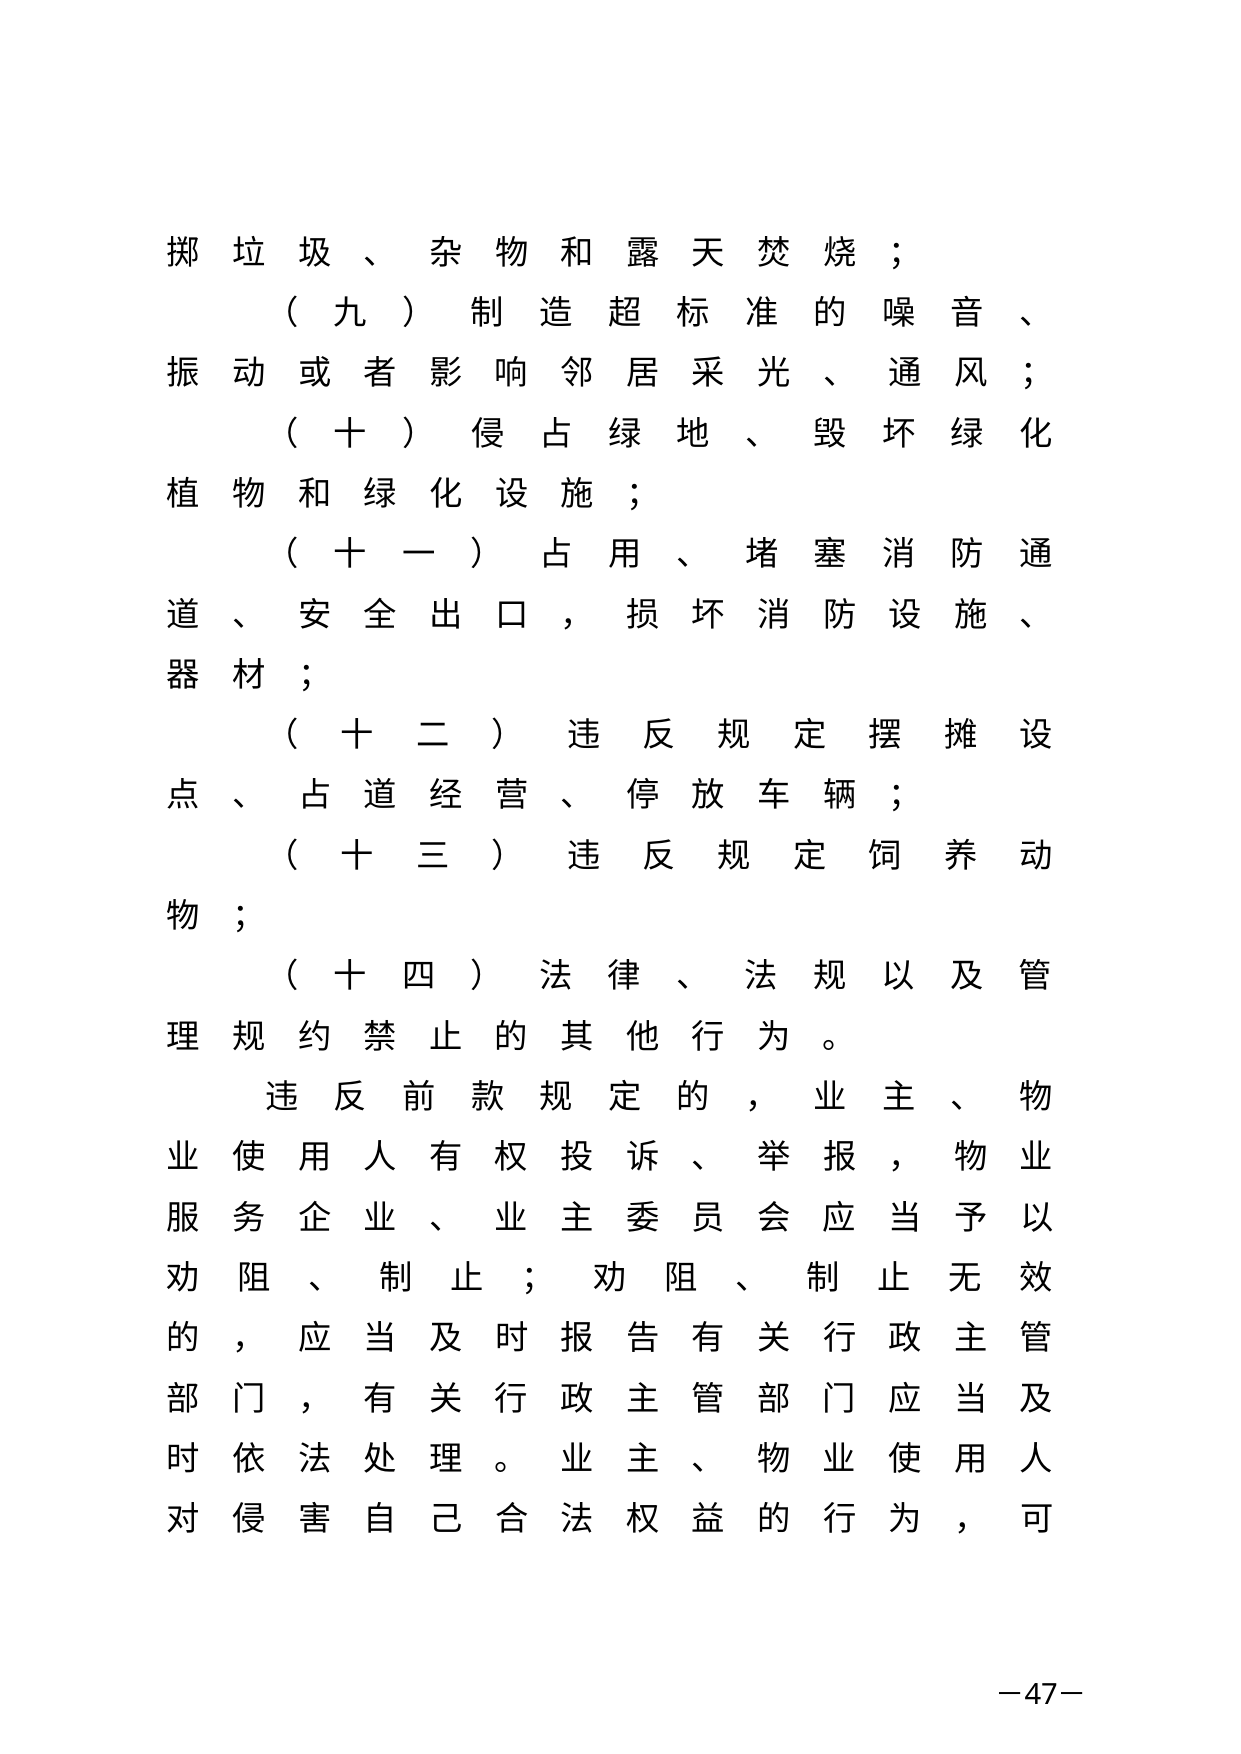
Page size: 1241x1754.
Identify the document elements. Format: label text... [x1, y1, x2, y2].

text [167, 1064, 1085, 1546]
text （十一）占用、堵塞消防通道、安全出口，损坏消防设施、器材； [167, 521, 1085, 702]
text （十二）违反规定摆摊设点、占道经营、停放车辆； [167, 702, 1085, 822]
text （十）侵占绿地、毁坏绿化植物和绿化设施； [167, 400, 1085, 521]
text （九）制造超标准的噪音、振动或者影响邻居采光、通风； [167, 280, 1085, 400]
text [167, 219, 1085, 280]
text （十三）违反规定饲养动物； [167, 822, 1085, 943]
text （十四）法律、法规以及管理规约禁止的其他行为。 [167, 943, 1085, 1064]
